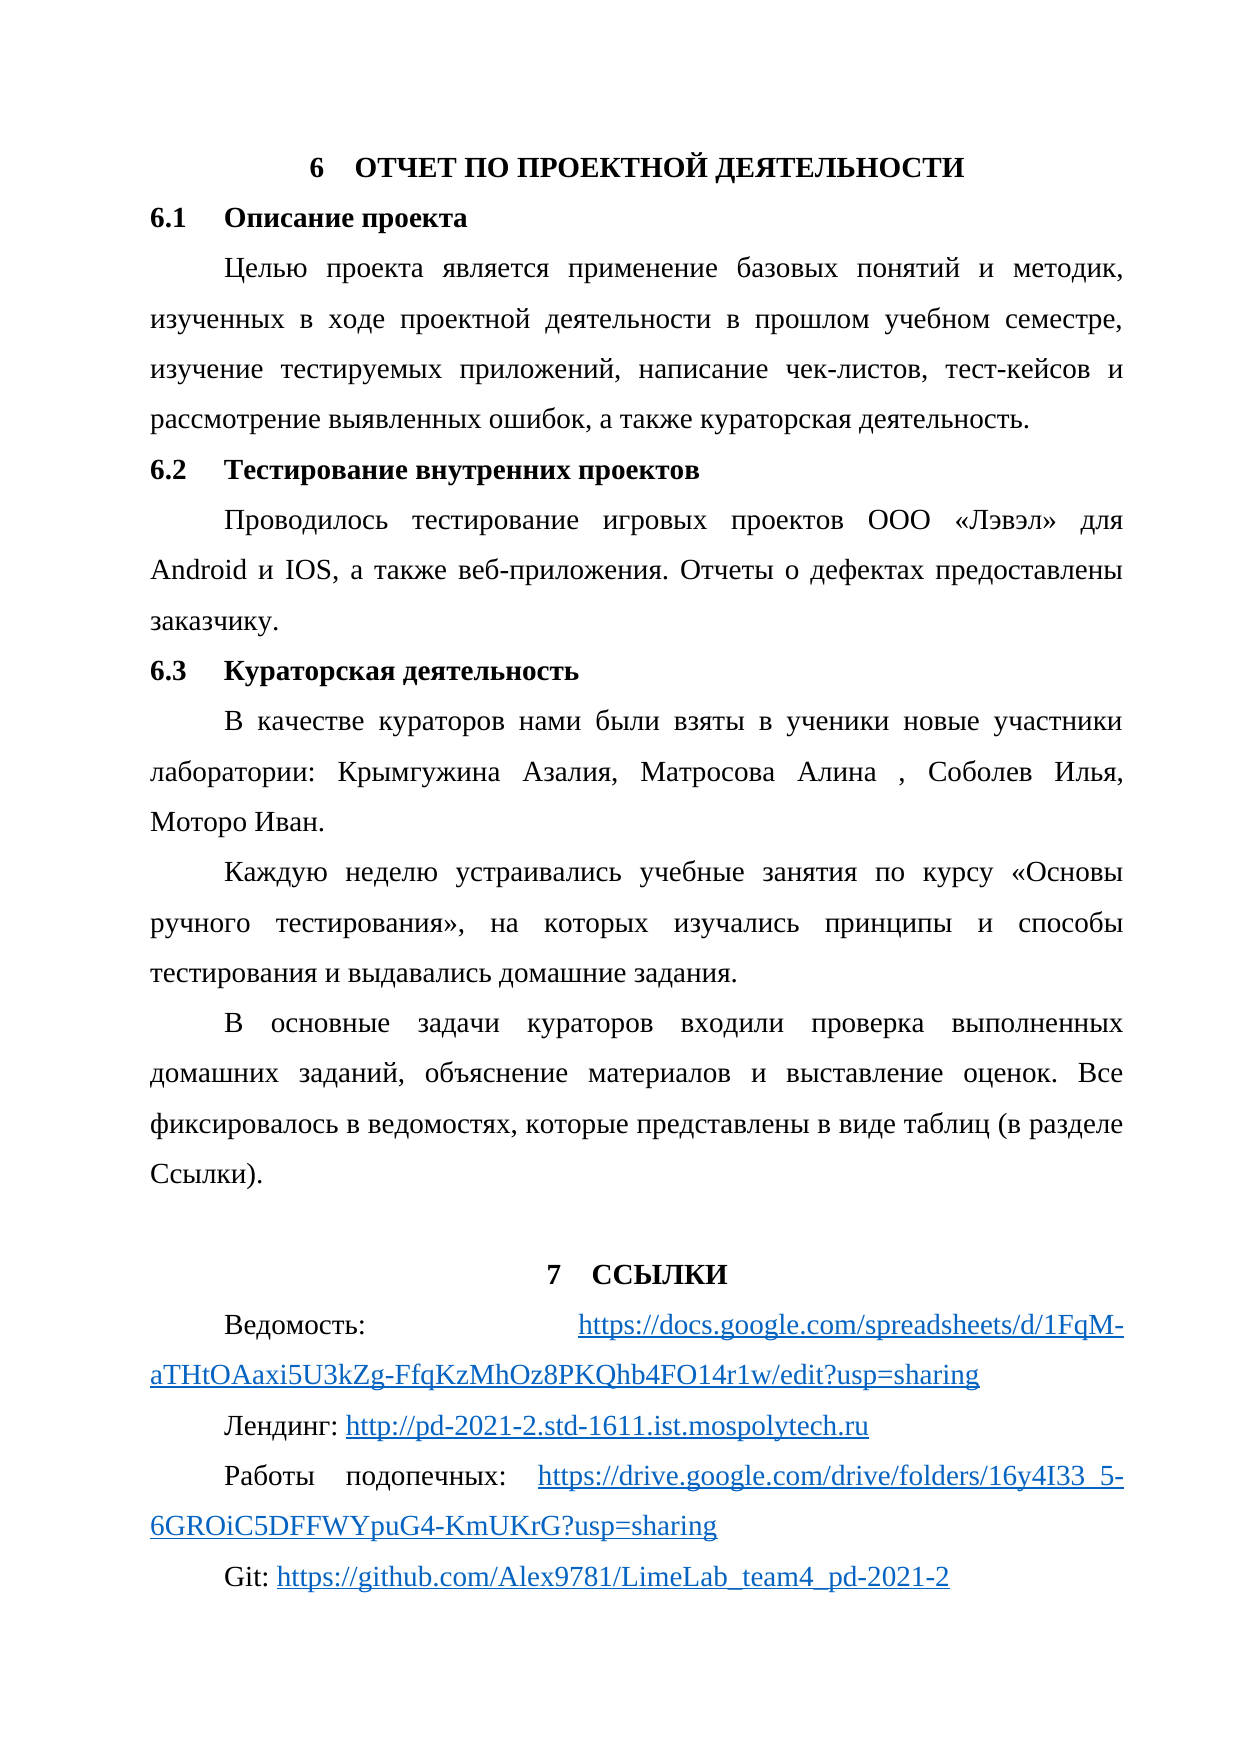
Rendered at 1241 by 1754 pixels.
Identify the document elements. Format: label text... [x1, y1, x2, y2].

text Git: https://github.com/Alex9781/LimeLab_team4_pd-2021-2 [150, 1559, 1124, 1592]
subtitle ССылки [150, 1257, 1124, 1290]
text Работы подопечных: https://drive.google.com/drive/folders/16y4I33_5-6GROiC5DFFWYpuG4-KmUKrG?usp=sharing [150, 1458, 1124, 1542]
text Лендинг: http://pd-2021-2.std-1611.ist.mospolytech.ru [150, 1408, 1124, 1441]
text Проводилось тестирование игровых проектов ООО «Лэвэл» для Android и IOS, а также веб-приложения. Отчеты о дефектах предоставлены заказчику. [150, 502, 1124, 636]
subtitle Кураторская деятельность [150, 653, 1124, 687]
subtitle Отчет по проектной деятельности [150, 150, 1124, 183]
text В основные задачи кураторов входили проверка выполненных домашних заданий, объяснение материалов и выставление оценок. Все фиксировалось в ведомостях, которые представлены в виде таблиц (в разделе Ссылки). [150, 1005, 1124, 1190]
text Ведомость: https://docs.google.com/spreadsheets/d/1FqM-aTHtOAaxi5U3kZg-FfqKzMhOz8PKQhb4FO14r1w/edit?usp=sharing [150, 1307, 1124, 1391]
subtitle Описание проекта [150, 200, 1124, 234]
text В качестве кураторов нами были взяты в ученики новые участники лаборатории: Крымгужина Азалия, Матросова Алина , Соболев Илья, Моторо Иван. [150, 703, 1124, 838]
text Целью проекта является применение базовых понятий и методик, изученных в ходе проектной деятельности в прошлом учебном семестре, изучение тестируемых приложений, написание чек-листов, тест-кейсов и рассмотрение выявленных ошибок, а также кураторская деятельность. [150, 251, 1124, 435]
text Каждую неделю устраивались учебные занятия по курсу «Основы ручного тестирования», на которых изучались принципы и способы тестирования и выдавались домашние задания. [150, 854, 1124, 988]
subtitle Тестирование внутренних проектов [150, 452, 1124, 485]
